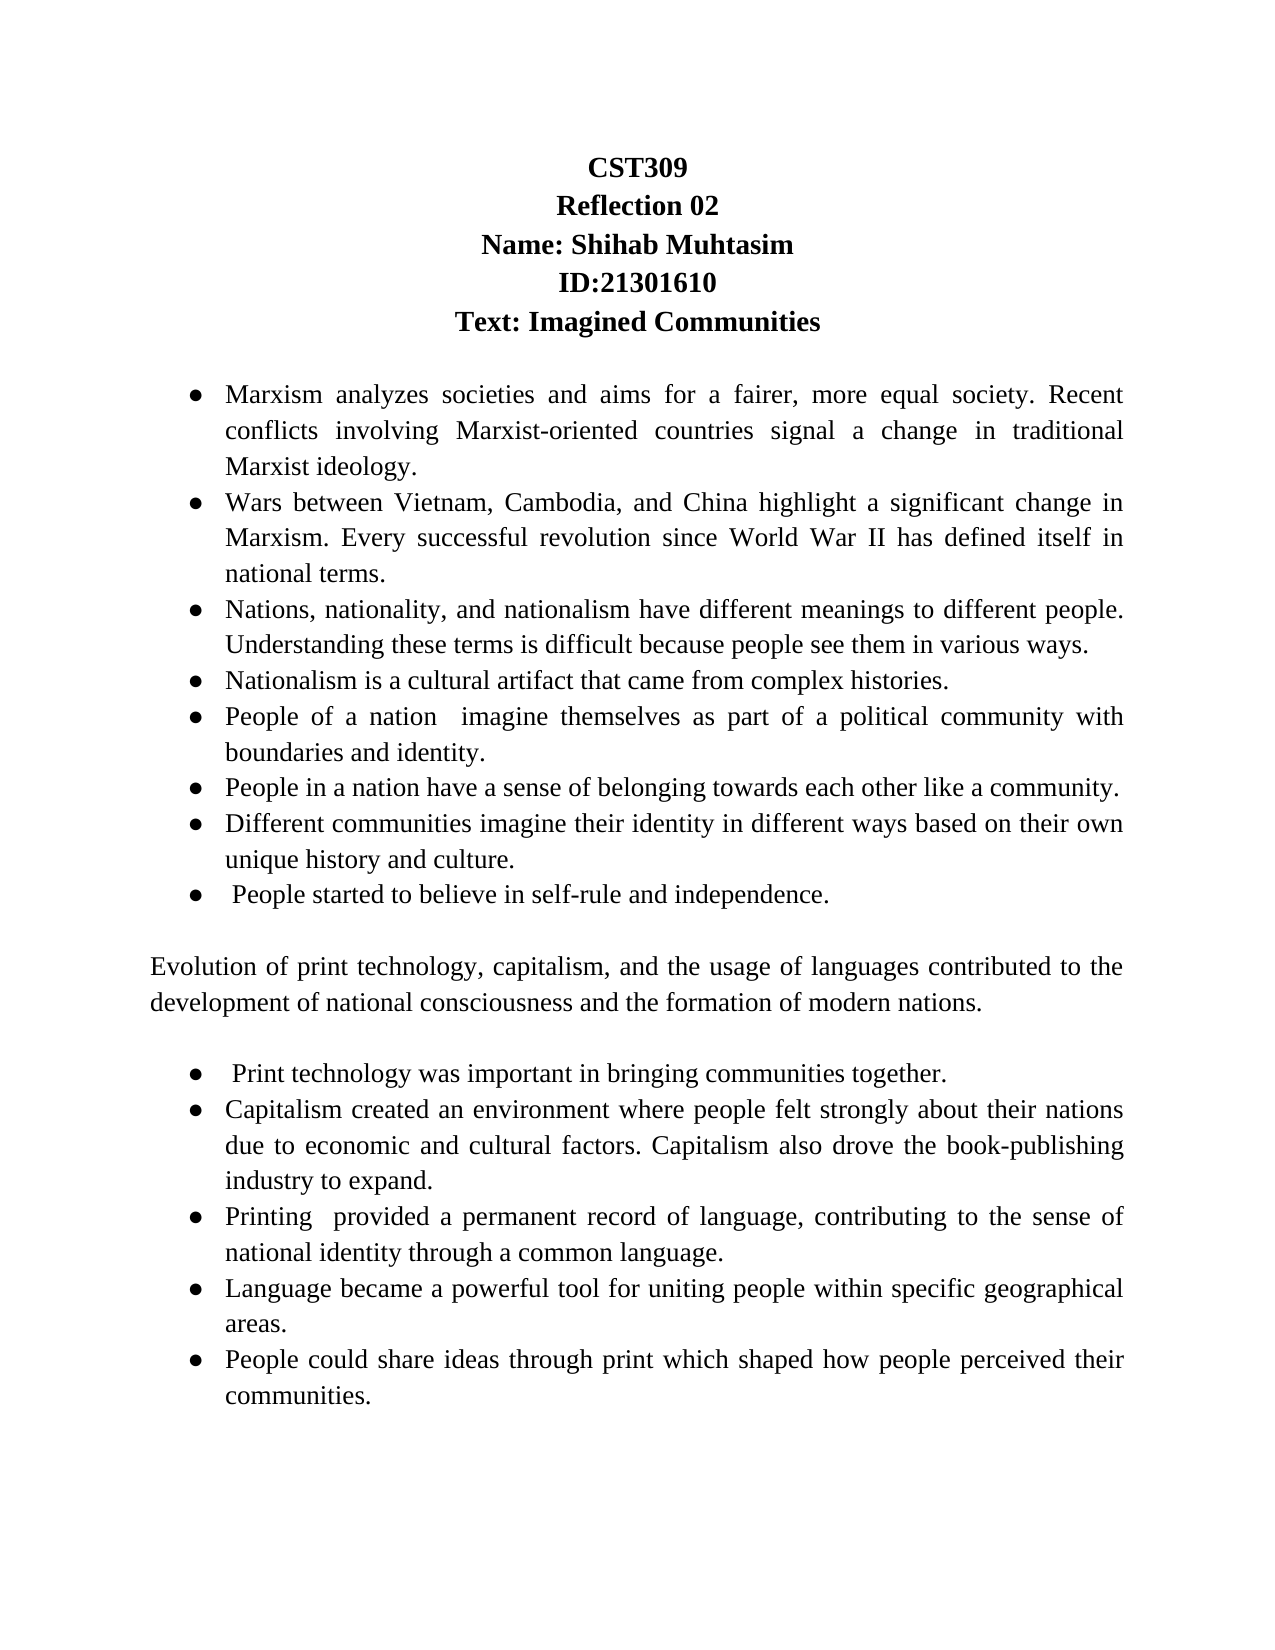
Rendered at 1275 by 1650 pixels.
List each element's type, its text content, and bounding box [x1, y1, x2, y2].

list People of a nation imagine themselves as part of a political community with boundaries and identity. [187, 700, 1125, 767]
list Print technology was important in bringing communities together. [187, 1057, 1125, 1088]
list Wars between Vietnam, Cambodia, and China highlight a significant change in Marxism. Every successful revolution since World War II has defined itself in national terms. [187, 486, 1125, 588]
list Printing provided a permanent record of language, contributing to the sense of national identity through a common language. [187, 1200, 1125, 1267]
list Different communities imagine their identity in different ways based on their own unique history and culture. [187, 807, 1125, 874]
list Nations, nationality, and nationalism have different meanings to different people. Understanding these terms is difficult because people see them in various ways. [187, 593, 1125, 660]
text Name: Shihab Muhtasim [150, 227, 1125, 261]
text Reflection 02 [150, 188, 1125, 222]
list People started to believe in self-rule and independence. [187, 879, 1125, 910]
list People could share ideas through print which shaped how people perceived their communities. [187, 1343, 1125, 1410]
text ID:21301610 [150, 266, 1125, 299]
list People in a nation have a sense of belonging towards each other like a community. [187, 771, 1125, 803]
text Text: Imagined Communities [150, 304, 1125, 338]
list Nationalism is a cultural artifact that came from complex histories. [187, 664, 1125, 695]
text CST309 [150, 150, 1125, 183]
list Capitalism created an environment where people felt strongly about their nations due to economic and cultural factors. Capitalism also drove the book-publishing industry to expand. [187, 1093, 1125, 1196]
text Evolution of print technology, capitalism, and the usage of languages contributed to the development of national consciousness and the formation of modern nations. [150, 950, 1125, 1017]
list Language became a powerful tool for uniting people within specific geographical areas. [187, 1272, 1125, 1338]
list Marxism analyzes societies and aims for a fairer, more equal society. Recent conflicts involving Marxist-oriented countries signal a change in traditional Marxist ideology. [187, 378, 1125, 481]
